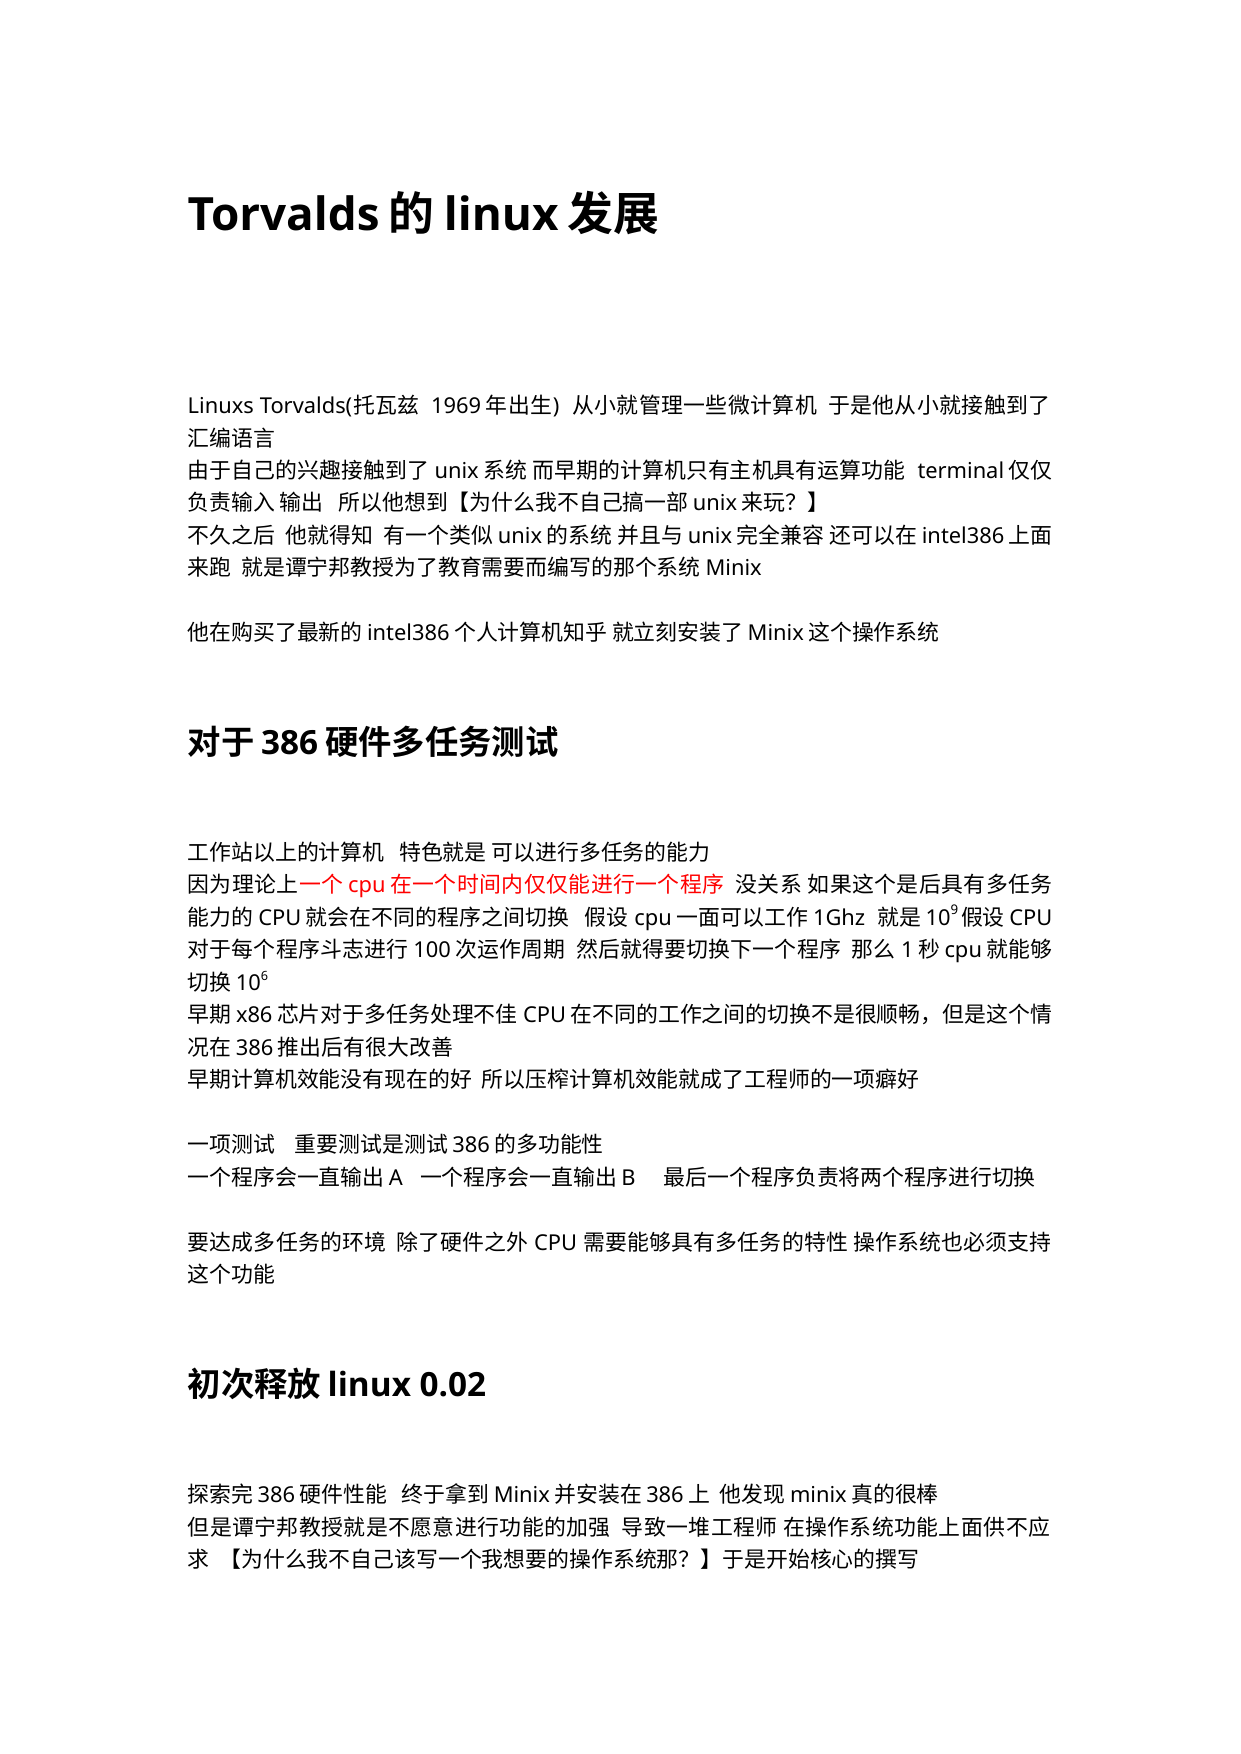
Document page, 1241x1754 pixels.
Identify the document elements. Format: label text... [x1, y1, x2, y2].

text 一项测试 重要测试是测试386的多功能性 [187, 1127, 1053, 1159]
text 早期x86芯片对于多任务处理不佳 CPU在不同的工作之间的切换不是很顺畅，但是这个情况在386推出后有很大改善 [187, 997, 1053, 1062]
text 但是谭宁邦教授就是不愿意进行功能的加强 导致一堆工程师 在操作系统功能上面供不应求 【为什么我不自己该写一个我想要的操作系统那？】于是开始核心的撰写 [187, 1509, 1053, 1574]
text 早期计算机效能没有现在的好 所以压榨计算机效能就成了工程师的一项癖好 [187, 1062, 1053, 1094]
subtitle 对于386硬件多任务测试 [187, 707, 1053, 772]
text 探索完386硬件性能 终于拿到Minix并安装在386上 他发现minix真的很棒 [187, 1477, 1053, 1509]
text 因为理论上一个cpu在一个时间内仅仅能进行一个程序 没关系 如果这个是后具有多任务能力的CPU就会在不同的程序之间切换 假设cpu一面可以工作1Ghz 就是109假设CPU对于每个程序斗志进行100次运作周期 然后就得要切换下一个程序 那么1秒cpu就能够切换106 [187, 867, 1053, 997]
text 要达成多任务的环境 除了硬件之外CPU 需要能够具有多任务的特性 操作系统也必须支持这个功能 [187, 1224, 1053, 1289]
text Linuxs Torvalds(托瓦兹 1969年出生) 从小就管理一些微计算机 于是他从小就接触到了汇编语言 [187, 388, 1053, 453]
text 工作站以上的计算机 特色就是 可以进行多任务的能力 [187, 834, 1053, 867]
text 一个程序会一直输出A 一个程序会一直输出B 最后一个程序负责将两个程序进行切换 [187, 1159, 1053, 1192]
subtitle Torvalds的linux发展 [187, 162, 1053, 259]
text 不久之后 他就得知 有一个类似unix的系统 并且与unix完全兼容 还可以在intel386上面来跑 就是谭宁邦教授为了教育需要而编写的那个系统 Minix [187, 518, 1053, 583]
text 他在购买了最新的intel386个人计算机知乎 就立刻安装了Minix这个操作系统 [187, 615, 1053, 648]
text 由于自己的兴趣接触到了unix系统 而早期的计算机只有主机具有运算功能 terminal仅仅负责输入 输出 所以他想到【为什么我不自己搞一部unix来玩？】 [187, 453, 1053, 518]
subtitle 初次释放linux 0.02 [187, 1349, 1053, 1414]
